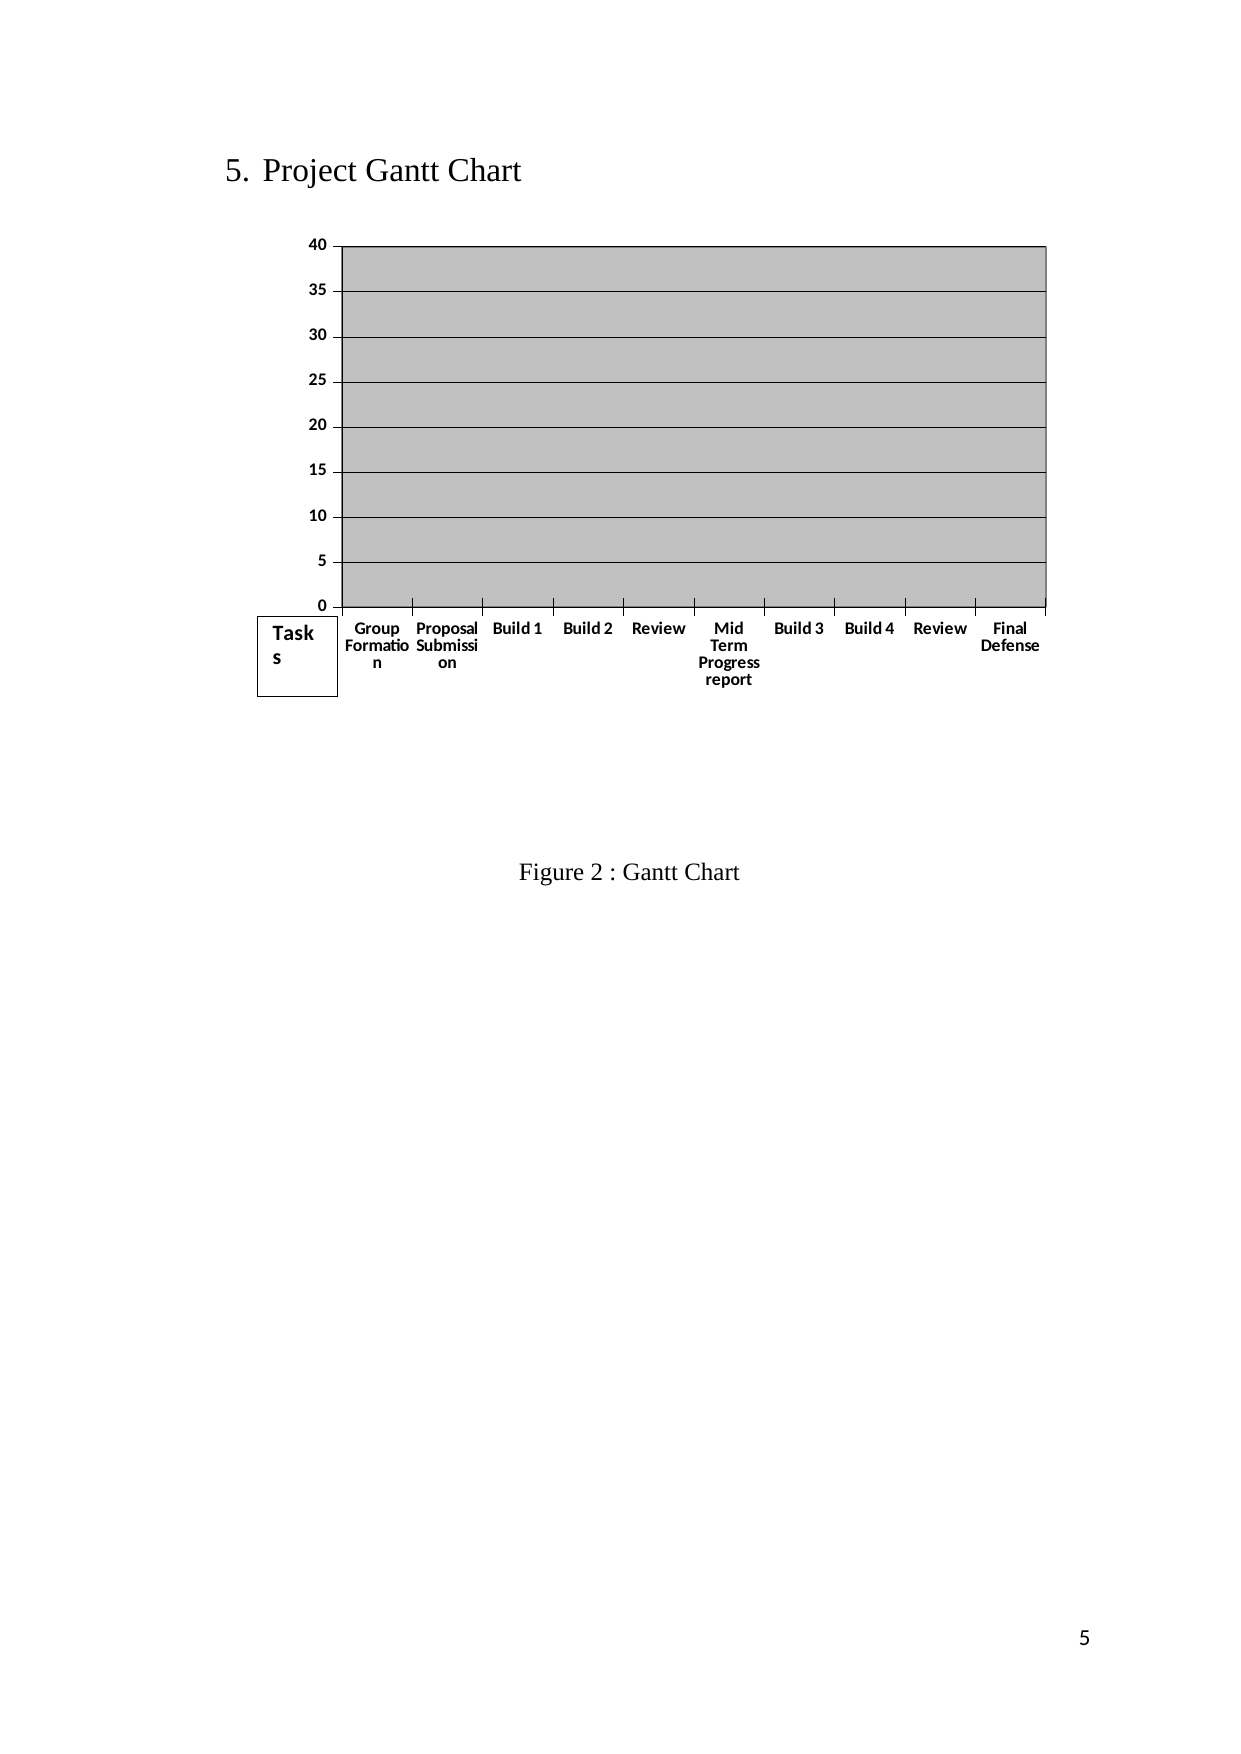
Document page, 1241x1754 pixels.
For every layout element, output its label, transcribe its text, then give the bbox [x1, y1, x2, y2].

subtitle Project Gantt Chart [225, 150, 1090, 188]
text Figure 2 : Gantt Chart [225, 857, 1090, 886]
